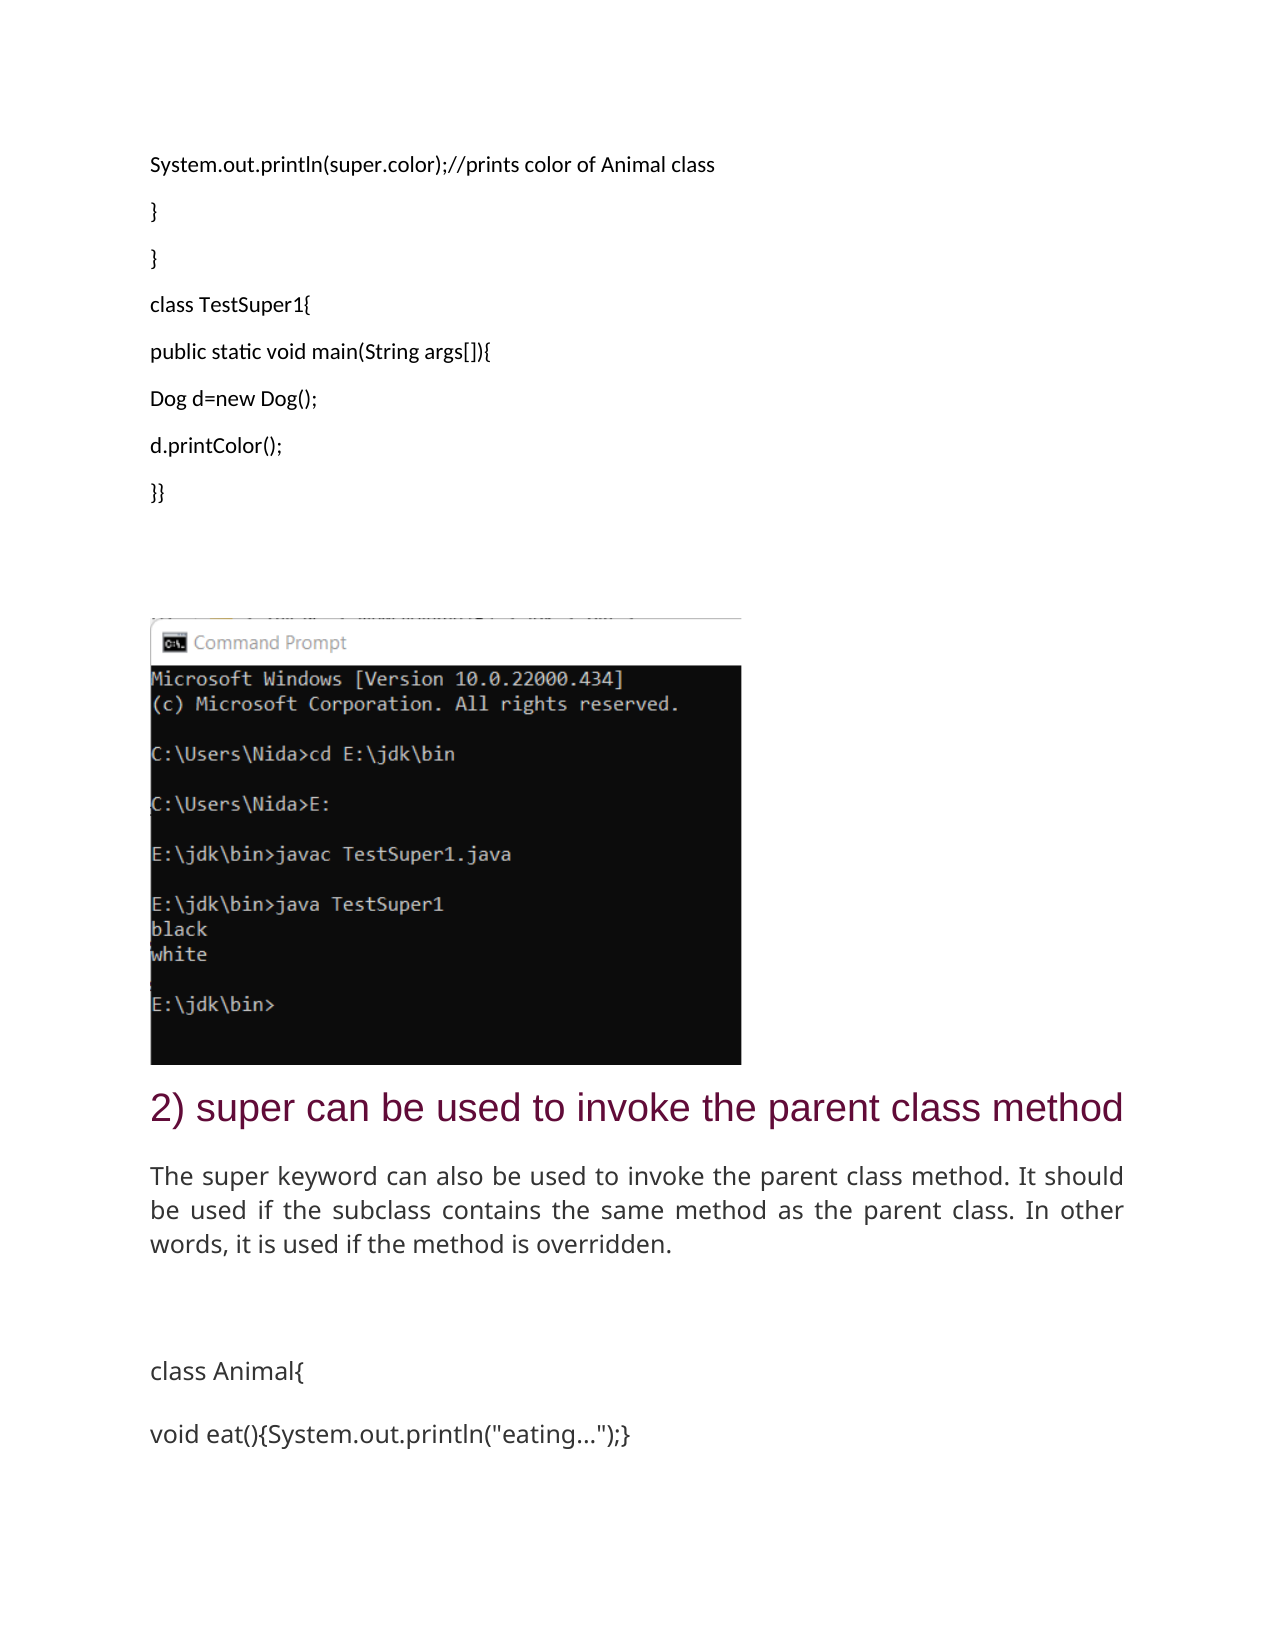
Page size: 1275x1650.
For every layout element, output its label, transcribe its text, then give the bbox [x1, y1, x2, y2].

text void eat(){System.out.println("eating...");} [150, 1416, 1125, 1451]
picture [150, 618, 742, 1065]
text d.printColor(); [150, 431, 1125, 459]
text } [150, 197, 1125, 225]
text } [150, 244, 1125, 272]
text System.out.println(super.color);//prints color of Animal class [150, 150, 1125, 178]
text class Animal{ [150, 1353, 1125, 1387]
text public static void main(String args[]){ [150, 337, 1125, 366]
text class TestSuper1{ [150, 291, 1125, 319]
text Dog d=new Dog(); [150, 384, 1125, 412]
text The super keyword can also be used to invoke the parent class method. It should be used if the subclass contains the same method as the parent class. In other words, it is used if the method is overridden. [150, 1159, 1125, 1261]
subtitle 2) super can be used to invoke the parent class method [150, 1084, 1125, 1129]
text }} [150, 478, 1125, 506]
